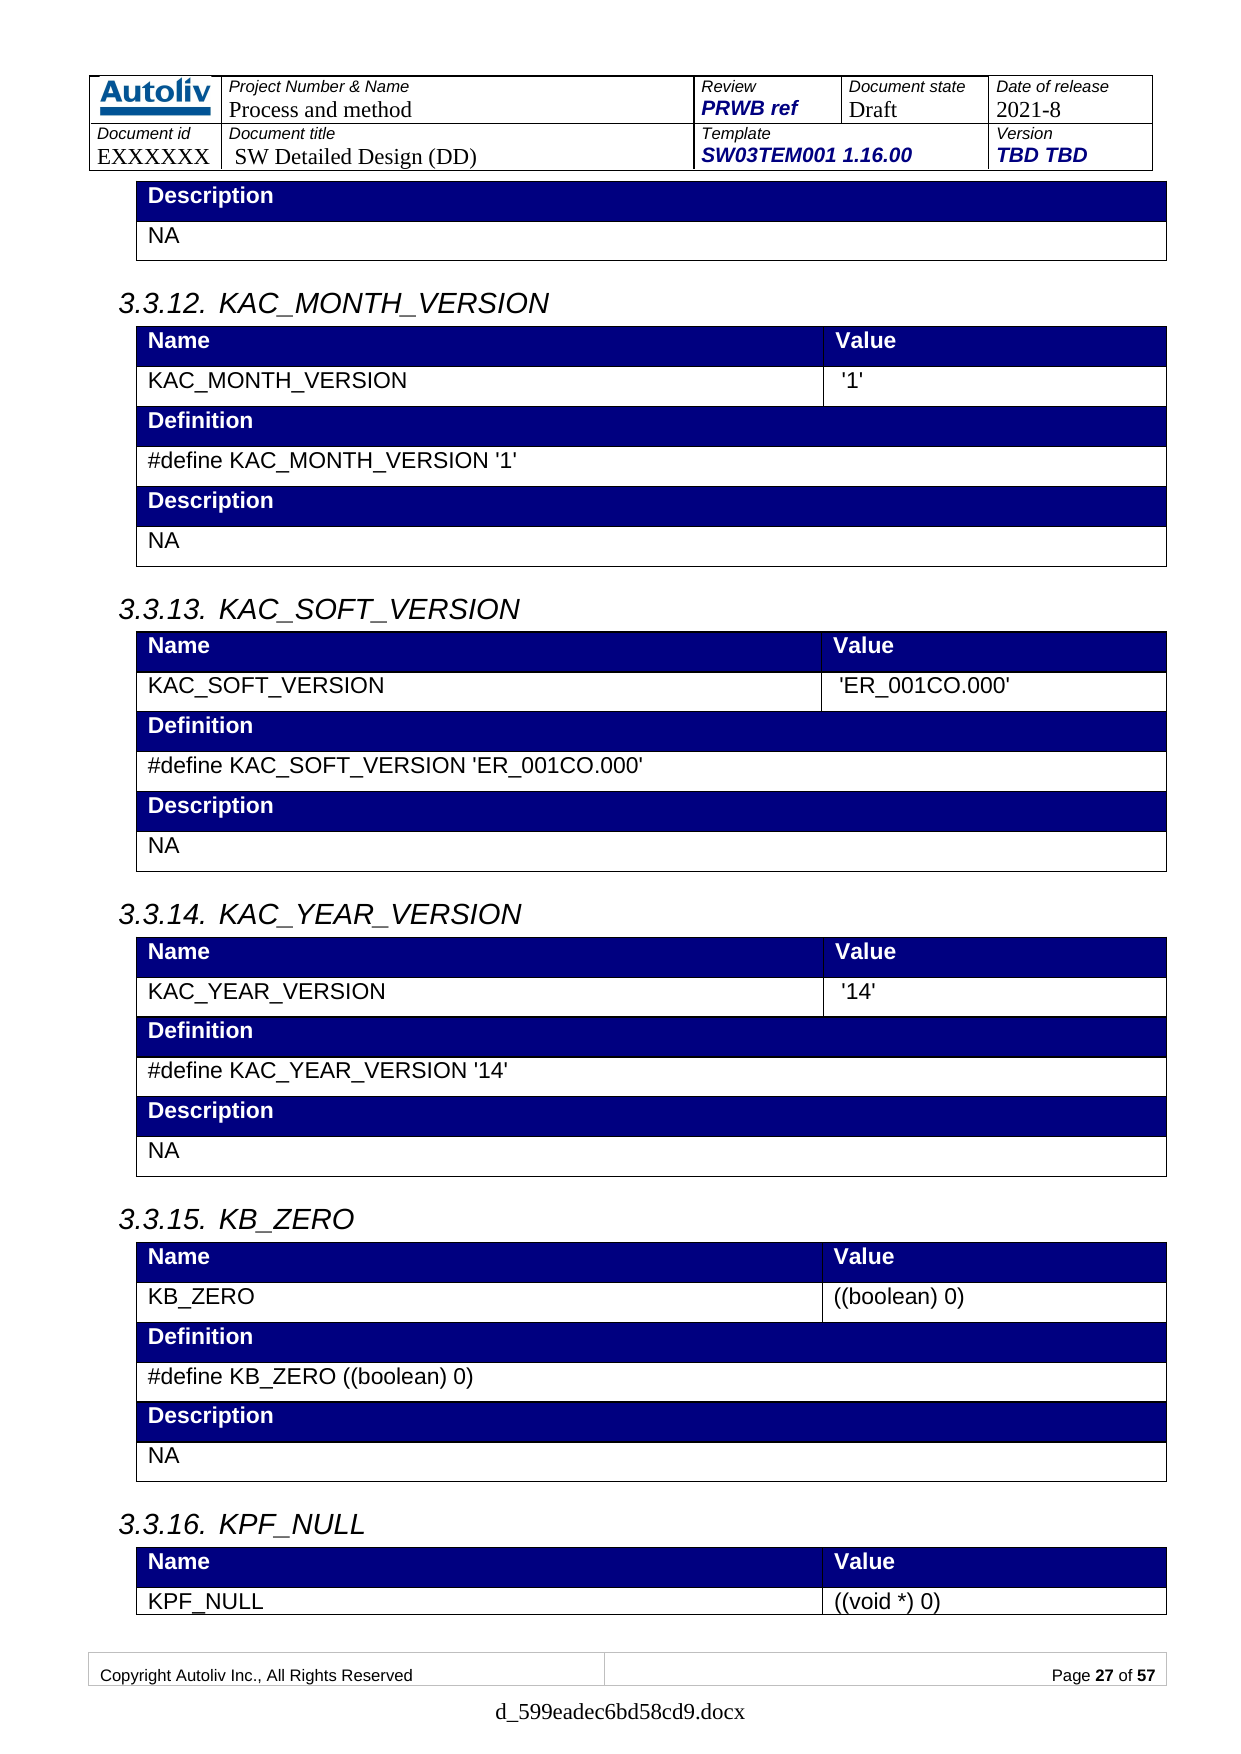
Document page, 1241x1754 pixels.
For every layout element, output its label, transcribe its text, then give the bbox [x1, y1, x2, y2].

subtitle KAC_MONTH_VERSION [118, 286, 1166, 320]
picture [99, 76, 212, 117]
table_cell Definition [137, 712, 1166, 751]
table_cell NA [137, 832, 1166, 871]
table_cell Description [137, 487, 1166, 526]
table_cell Description [137, 182, 1166, 221]
table_cell Definition [137, 1018, 1166, 1056]
table_cell #define KAC_YEAR_VERSION '14' [137, 1058, 1166, 1096]
table_cell ((boolean) 0) [823, 1283, 1166, 1322]
table_header Value [823, 1243, 1166, 1282]
table_cell #define KB_ZERO ((boolean) 0) [137, 1363, 1166, 1401]
table_cell KAC_YEAR_VERSION [137, 978, 823, 1016]
table_cell '14' [824, 978, 1166, 1016]
table_cell KAC_MONTH_VERSION [137, 367, 823, 406]
table_cell KPF_NULL [137, 1588, 822, 1614]
table_cell Description [137, 1097, 1166, 1136]
table_cell #define KAC_SOFT_VERSION 'ER_001CO.000' [137, 752, 1166, 791]
subtitle KPF_NULL [118, 1507, 1166, 1541]
table_cell Description [137, 1403, 1166, 1441]
table_header Value [823, 1548, 1166, 1587]
table_cell Definition [137, 1323, 1166, 1362]
subtitle KB_ZERO [118, 1202, 1166, 1236]
table_cell ((void *) 0) [823, 1588, 1166, 1614]
table_cell KAC_SOFT_VERSION [137, 673, 821, 711]
table_cell NA [137, 1137, 1166, 1176]
table_header Name [137, 938, 823, 977]
subtitle KAC_YEAR_VERSION [118, 897, 1166, 930]
table_header Name [137, 327, 823, 366]
table_cell NA [137, 222, 1166, 260]
table_header Name [137, 1548, 822, 1587]
table_cell NA [137, 527, 1166, 566]
table_cell KB_ZERO [137, 1283, 822, 1322]
table_cell Definition [137, 407, 1166, 446]
table_cell #define KAC_MONTH_VERSION '1' [137, 447, 1166, 486]
table_header Value [824, 938, 1166, 977]
table_header Name [137, 1243, 822, 1282]
table_header Value [824, 327, 1166, 366]
table_cell Description [137, 792, 1166, 831]
table_cell '1' [824, 367, 1166, 406]
table_cell 'ER_001CO.000' [822, 673, 1166, 711]
subtitle KAC_SOFT_VERSION [118, 592, 1166, 625]
table_header Name [137, 633, 821, 671]
table_cell NA [137, 1443, 1166, 1481]
table_header Value [822, 633, 1166, 671]
